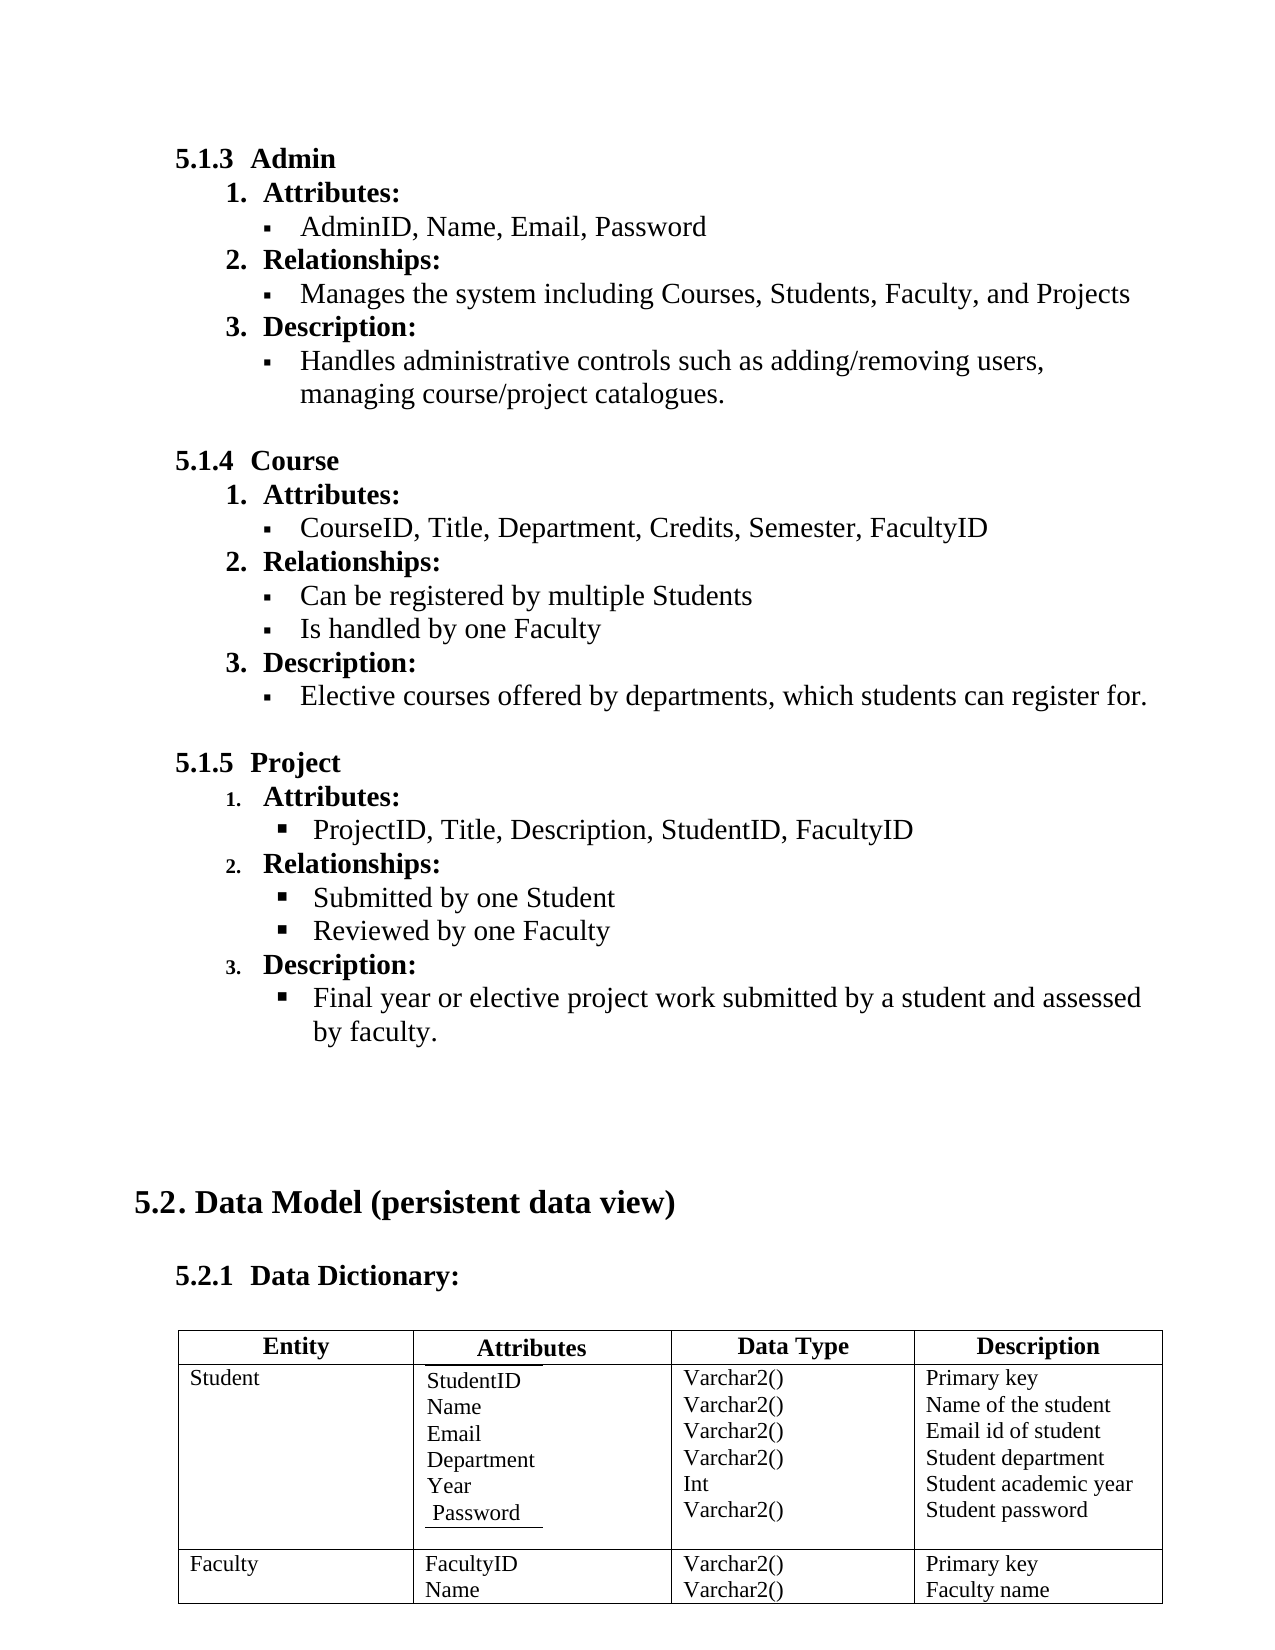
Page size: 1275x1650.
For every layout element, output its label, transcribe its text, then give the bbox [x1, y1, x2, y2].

list Relationships: [225, 242, 1162, 276]
table_cell Varchar2() Varchar2() Varchar2() Varchar2() Int Varchar2() [672, 1365, 914, 1549]
list Final year or elective project work submitted by a student and assessed by faculty. [275, 981, 1162, 1048]
table_cell Faculty [179, 1550, 413, 1603]
list Elective courses offered by departments, which students can register for. [262, 678, 1162, 712]
list CourseID, Title, Department, Credits, Semester, FacultyID [262, 511, 1162, 544]
list Course [175, 443, 1162, 477]
table_cell [414, 1365, 671, 1549]
list Submitted by one Student [275, 880, 1162, 913]
list Attributes: [225, 477, 1162, 511]
list . Data Model (persistent data view) [134, 1182, 1162, 1220]
table_cell Primary key Name of the student Email id of student Student department Student academic year Student password [915, 1365, 1162, 1549]
list Manages the system including Courses, Students, Faculty, and Projects [262, 276, 1162, 309]
list Project [175, 745, 1162, 779]
list Reviewed by one Faculty [275, 913, 1162, 947]
list Attributes: [225, 779, 1162, 812]
list ProjectID, Title, Description, StudentID, FacultyID [275, 812, 1162, 846]
table_header Data Type [672, 1331, 914, 1363]
list Relationships: [225, 544, 1162, 578]
table_header Description [915, 1331, 1162, 1363]
list Attributes: [225, 175, 1162, 209]
table_header [414, 1331, 671, 1363]
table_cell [672, 1550, 914, 1603]
list AdminID, Name, Email, Password [262, 209, 1162, 242]
list Relationships: [225, 846, 1162, 880]
table_header Entity [179, 1331, 413, 1363]
list Description: [225, 947, 1162, 981]
list Description: [225, 309, 1162, 343]
table_cell Student [179, 1365, 413, 1549]
list Handles administrative controls such as adding/removing users, managing course/project catalogues. [262, 343, 1162, 410]
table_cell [915, 1550, 1162, 1603]
list Description: [225, 645, 1162, 678]
list Is handled by one Faculty [262, 611, 1162, 645]
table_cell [414, 1550, 671, 1603]
list Can be registered by multiple Students [262, 578, 1162, 611]
list Admin [175, 142, 1162, 175]
list Data Dictionary: [175, 1258, 1162, 1292]
